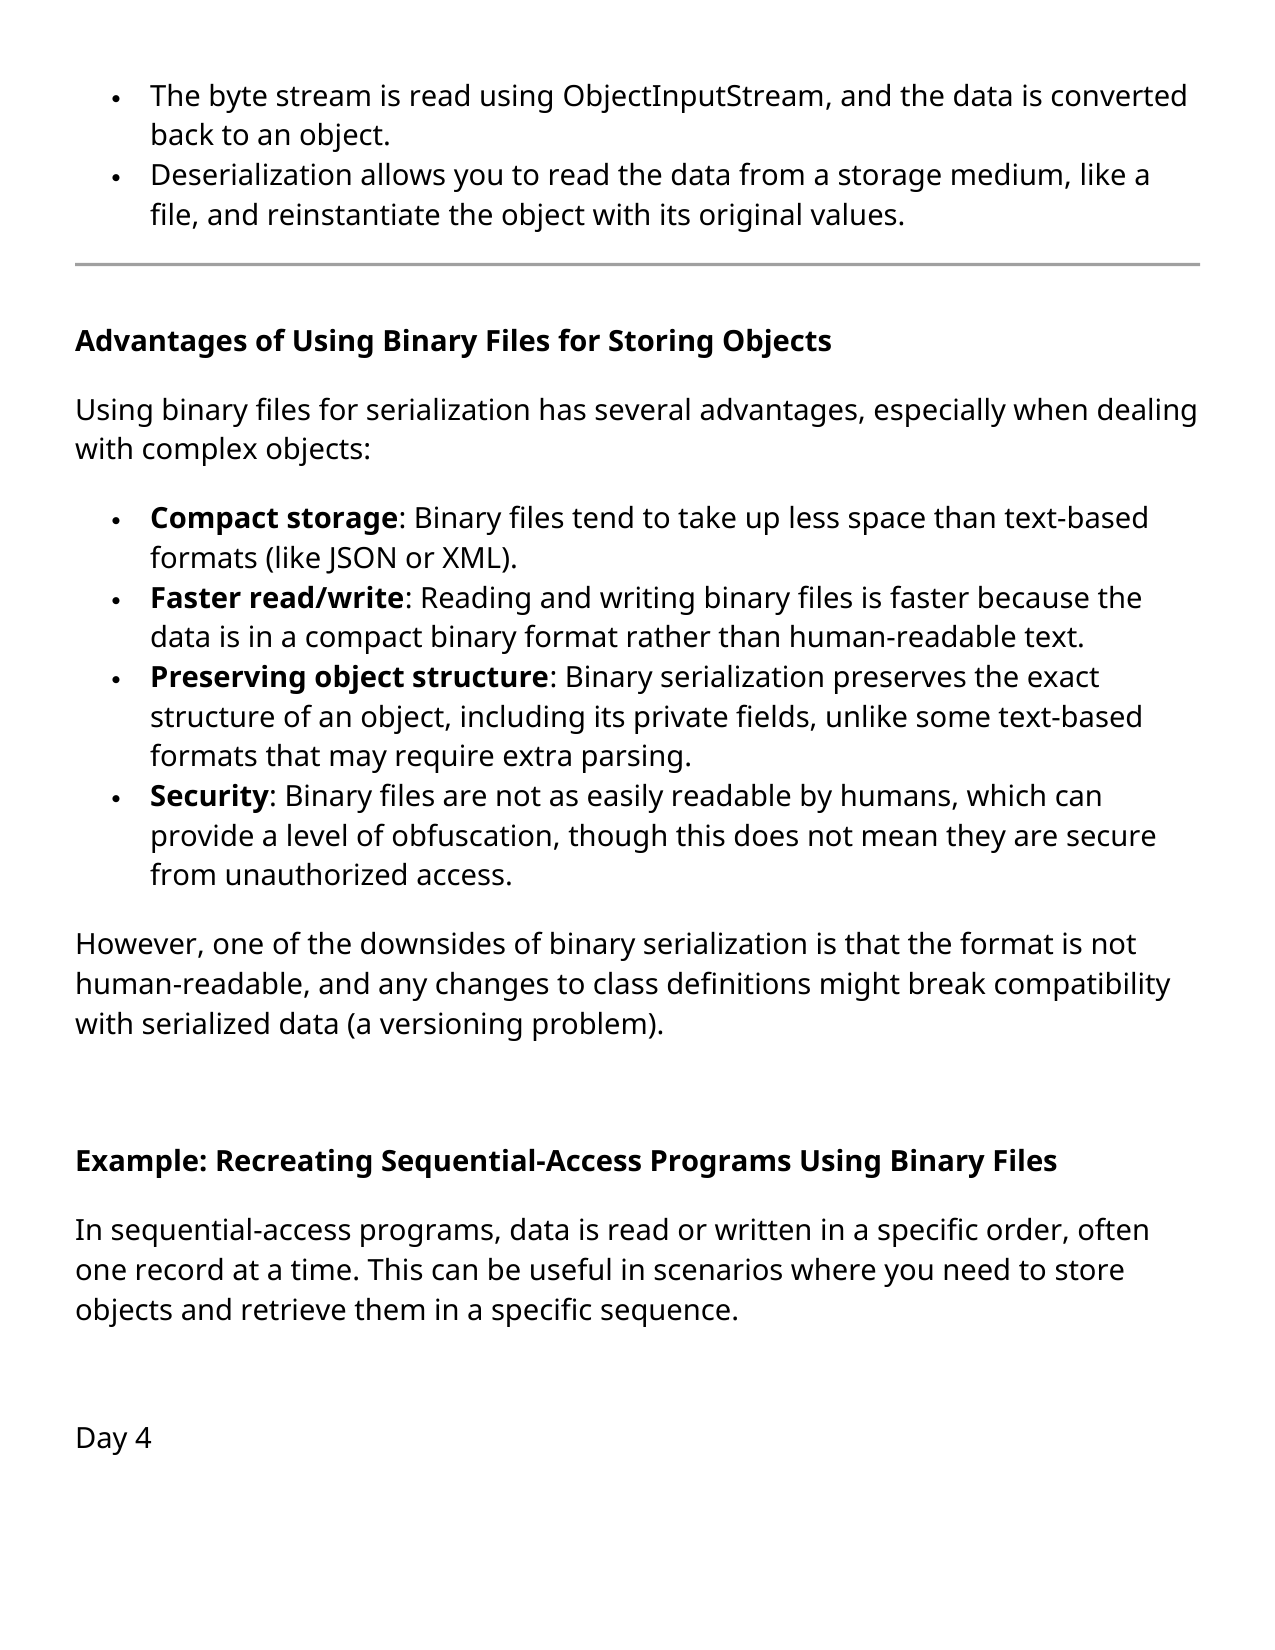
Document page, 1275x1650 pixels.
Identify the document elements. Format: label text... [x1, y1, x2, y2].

list Faster read/write: Reading and writing binary files is faster because the data is in a compact binary format rather than human-readable text. [112, 577, 1200, 656]
list Security: Binary files are not as easily readable by humans, which can provide a level of obfuscation, though this does not mean they are secure from unauthorized access. [112, 775, 1200, 894]
list Compact storage: Binary files tend to take up less space than text-based formats (like JSON or XML). [112, 497, 1200, 577]
list The byte stream is read using ObjectInputStream, and the data is converted back to an object. [112, 75, 1200, 154]
text Advantages of Using Binary Files for Storing Objects [75, 320, 1200, 360]
text Day 4 [75, 1417, 1200, 1457]
text However, one of the downsides of binary serialization is that the format is not human-readable, and any changes to class definitions might break compatibility with serialized data (a versioning problem). [75, 923, 1200, 1043]
list Preserving object structure: Binary serialization preserves the exact structure of an object, including its private fields, unlike some text-based formats that may require extra parsing. [112, 656, 1200, 775]
text Using binary files for serialization has several advantages, especially when dealing with complex objects: [75, 389, 1200, 468]
list Deserialization allows you to read the data from a storage medium, like a file, and reinstantiate the object with its original values. [112, 154, 1200, 234]
text In sequential-access programs, data is read or written in a specific order, often one record at a time. This can be useful in scenarios where you need to store objects and retrieve them in a specific sequence. [75, 1209, 1200, 1328]
text Example: Recreating Sequential-Access Programs Using Binary Files [75, 1141, 1200, 1180]
